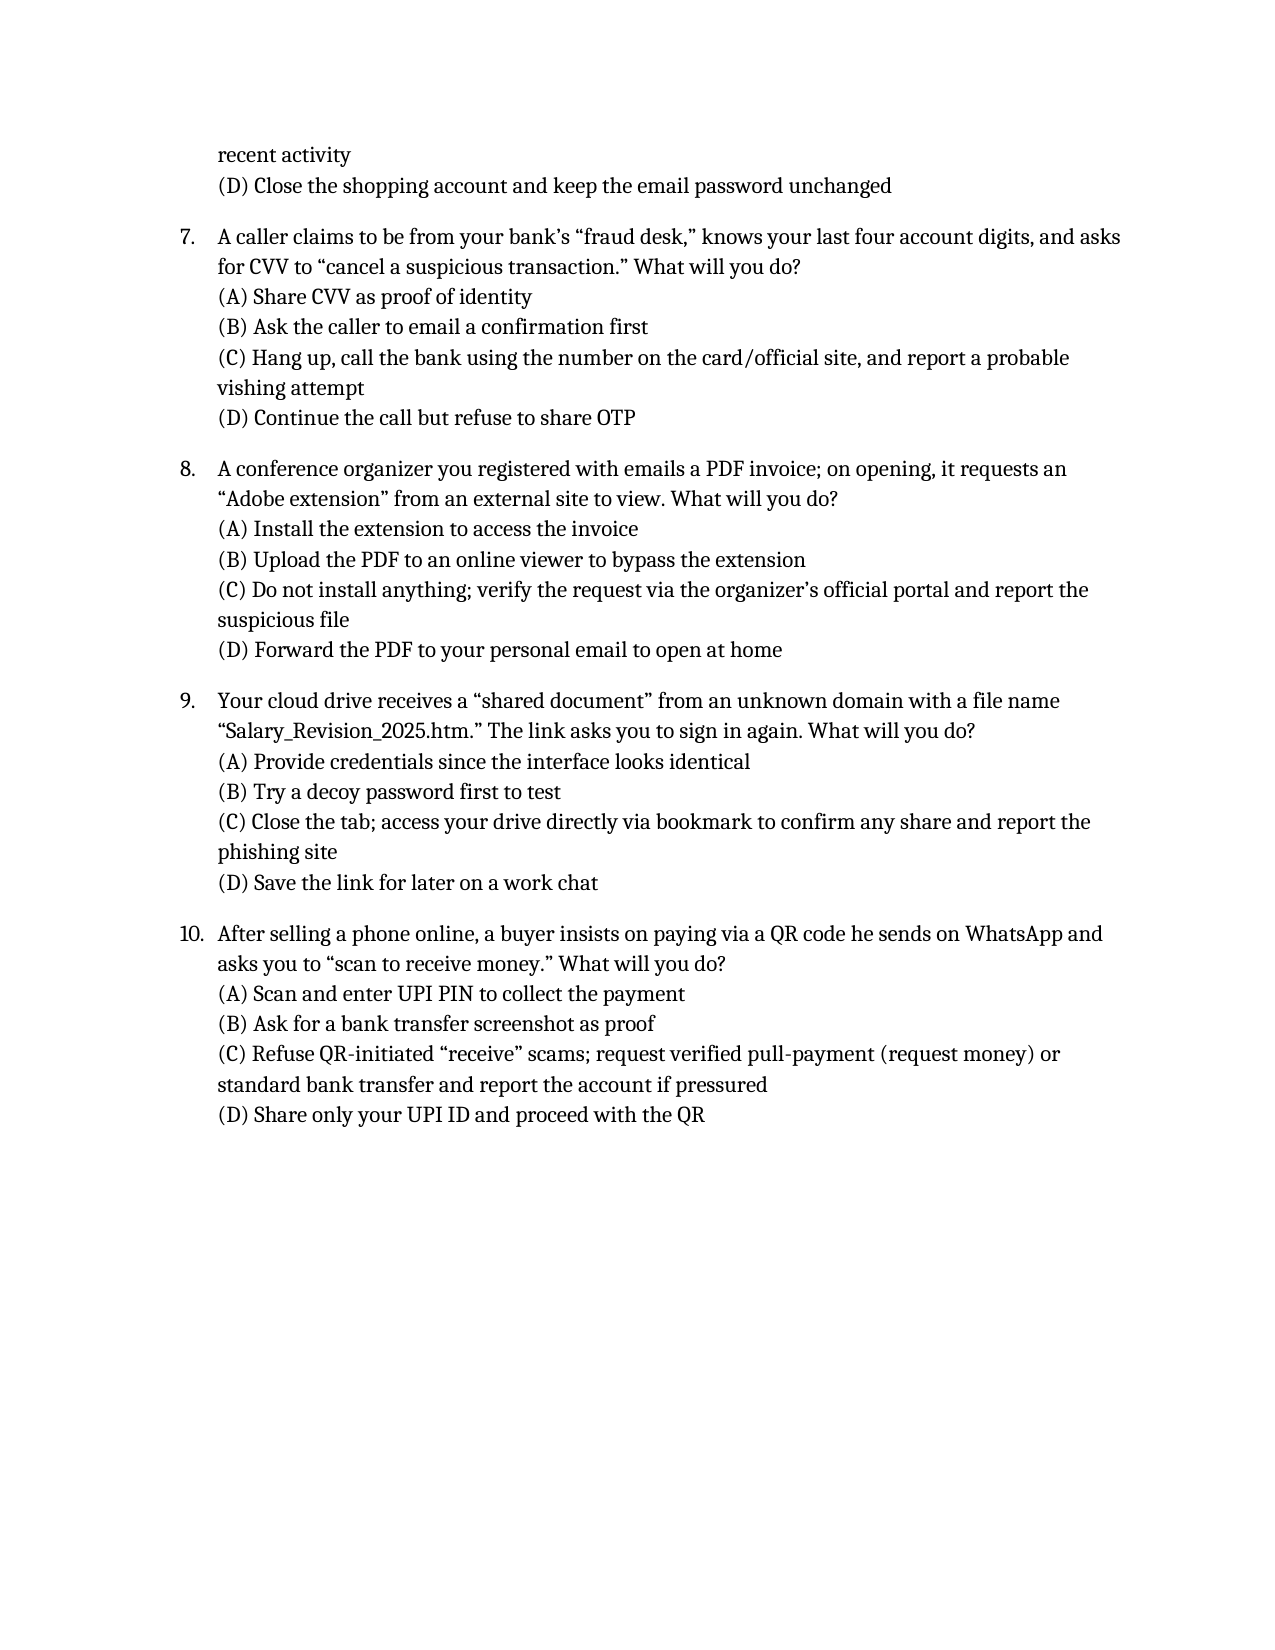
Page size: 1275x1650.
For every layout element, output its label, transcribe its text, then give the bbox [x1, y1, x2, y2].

list Your cloud drive receives a “shared document” from an unknown domain with a file name “Salary_Revision_2025.htm.” The link asks you to sign in again. What will you do? (A) Provide credentials since the interface looks identical (B) Try a decoy password first to test (C) Close the tab; access your drive directly via bookmark to confirm any share and report the phishing site (D) Save the link for later on a work chat [180, 688, 1133, 896]
list After selling a phone online, a buyer insists on paying via a QR code he sends on WhatsApp and asks you to “scan to receive money.” What will you do? (A) Scan and enter UPI PIN to collect the payment (B) Ask for a bank transfer screenshot as proof (C) Refuse QR-initiated “receive” scams; request verified pull-payment (request money) or standard bank transfer and report the account if pressured (D) Share only your UPI ID and proceed with the QR [180, 920, 1133, 1128]
list A caller claims to be from your bank’s “fraud desk,” knows your last four account digits, and asks for CVV to “cancel a suspicious transaction.” What will you do? (A) Share CVV as proof of identity (B) Ask the caller to email a confirmation first (C) Hang up, call the bank using the number on the card/official site, and report a probable vishing attempt (D) Continue the call but refuse to share OTP [180, 223, 1133, 431]
list A conference organizer you registered with emails a PDF invoice; on opening, it requests an “Adobe extension” from an external site to view. What will you do? (A) Install the extension to access the invoice (B) Upload the PDF to an online viewer to bypass the extension (C) Do not install anything; verify the request via the organizer’s official portal and report the suspicious file (D) Forward the PDF to your personal email to open at home [180, 456, 1133, 663]
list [180, 142, 1133, 199]
